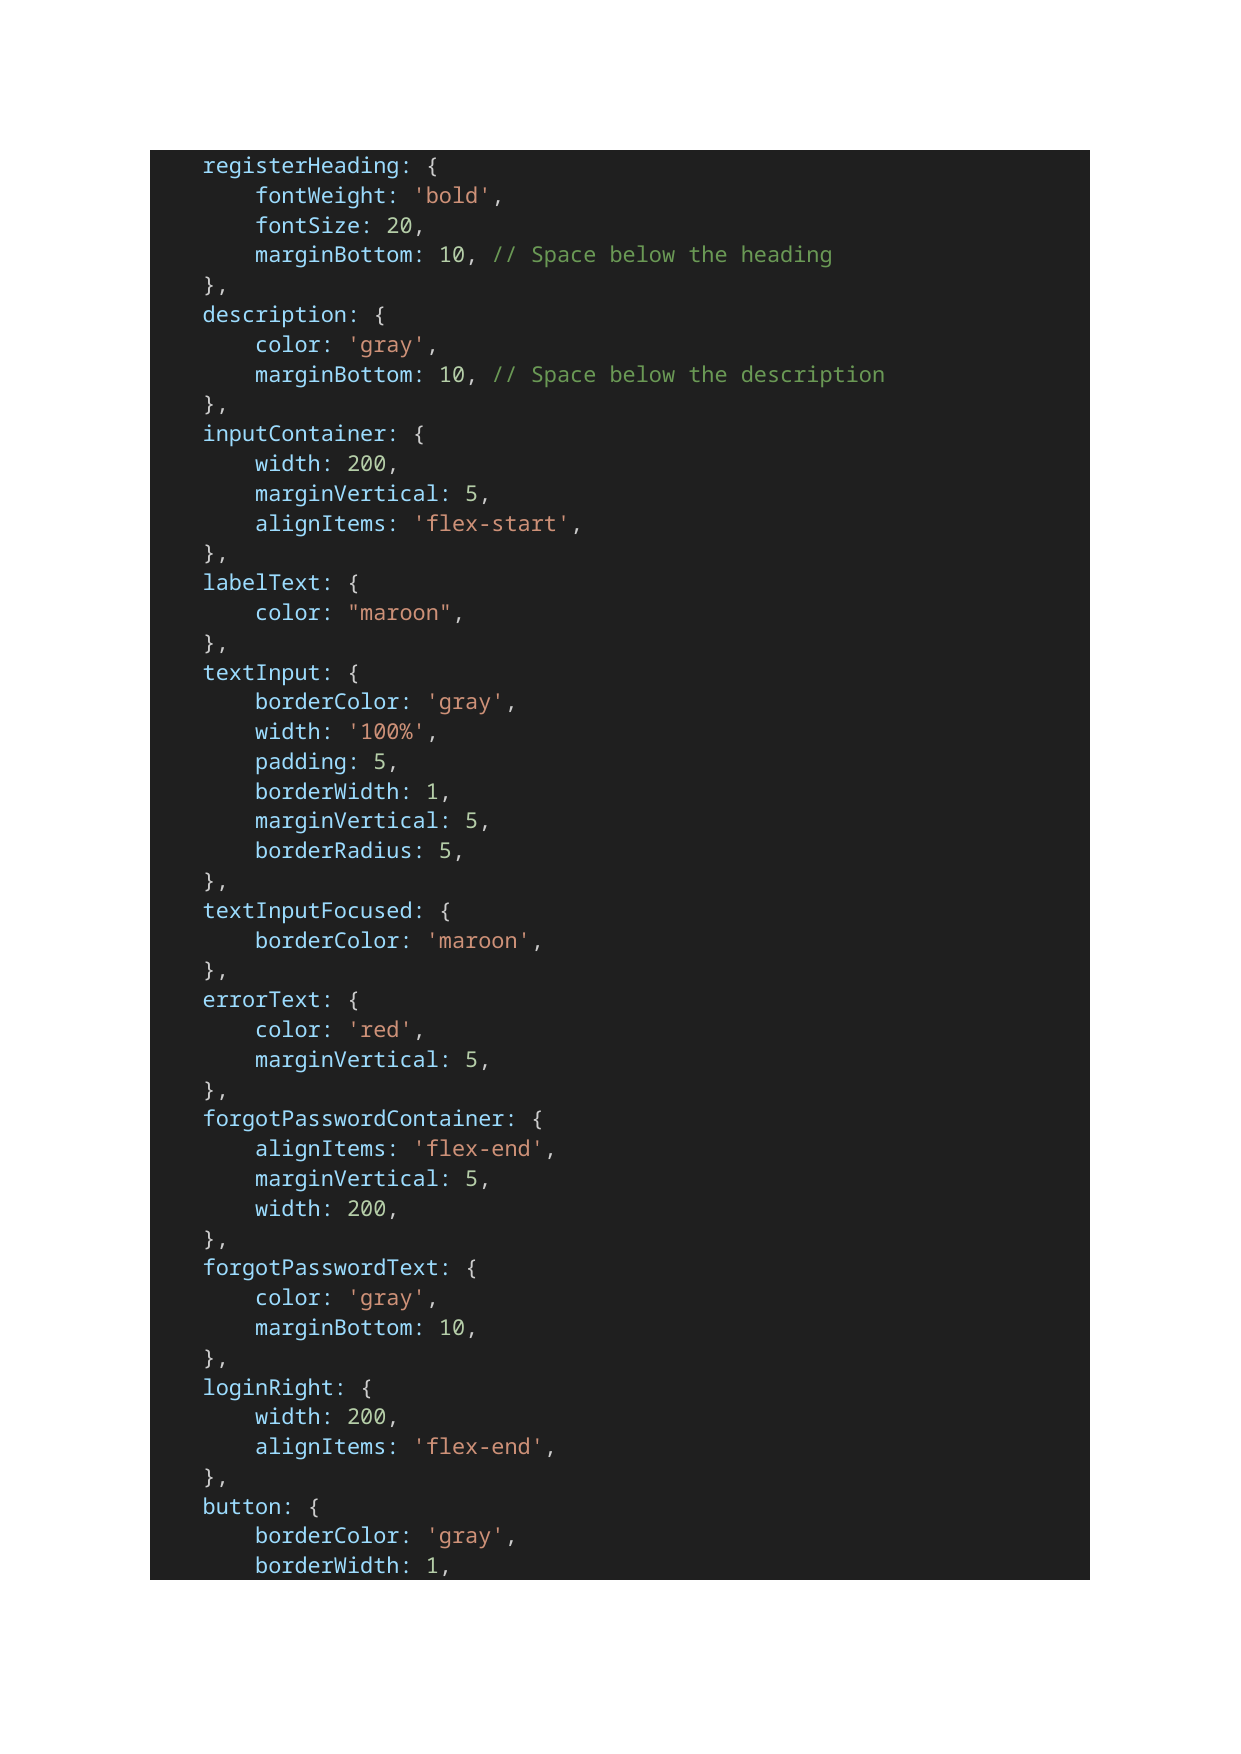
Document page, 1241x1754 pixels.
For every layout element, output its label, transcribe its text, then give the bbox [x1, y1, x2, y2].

text borderColor: 'gray', [150, 1520, 1090, 1550]
text padding: 5, [150, 746, 1090, 776]
text alignItems: 'flex-end', [150, 1431, 1090, 1461]
text loginRight: { [150, 1371, 1090, 1401]
text color: 'red', [150, 1014, 1090, 1044]
text }, [150, 1342, 1090, 1371]
text }, [150, 1222, 1090, 1252]
text marginBottom: 10, // Space below the description [150, 358, 1090, 388]
text marginBottom: 10, // Space below the heading [150, 239, 1090, 269]
text borderColor: 'maroon', [150, 924, 1090, 954]
text fontWeight: 'bold', [150, 180, 1090, 209]
text marginBottom: 10, [150, 1312, 1090, 1342]
text labelText: { [150, 567, 1090, 597]
text color: 'gray', [150, 329, 1090, 358]
text alignItems: 'flex-start', [150, 507, 1090, 537]
text width: 200, [150, 1401, 1090, 1431]
text textInputFocused: { [150, 895, 1090, 924]
text registerHeading: { [150, 150, 1090, 180]
text }, [150, 865, 1090, 895]
text textInput: { [150, 656, 1090, 686]
text marginVertical: 5, [150, 478, 1090, 507]
text width: 200, [150, 1193, 1090, 1222]
text button: { [150, 1491, 1090, 1520]
text borderWidth: 1, [150, 1550, 1090, 1580]
text color: "maroon", [150, 597, 1090, 627]
text borderColor: 'gray', [150, 686, 1090, 716]
text width: 200, [150, 448, 1090, 478]
text borderWidth: 1, [150, 776, 1090, 805]
text }, [150, 269, 1090, 299]
text color: 'gray', [150, 1282, 1090, 1312]
text }, [150, 1461, 1090, 1491]
text marginVertical: 5, [150, 805, 1090, 835]
text forgotPasswordContainer: { [150, 1103, 1090, 1133]
text errorText: { [150, 984, 1090, 1014]
text }, [150, 954, 1090, 984]
text }, [150, 627, 1090, 656]
text fontSize: 20, [150, 209, 1090, 239]
text marginVertical: 5, [150, 1163, 1090, 1193]
text borderRadius: 5, [150, 835, 1090, 865]
text inputContainer: { [150, 418, 1090, 448]
text }, [150, 1073, 1090, 1103]
text forgotPasswordText: { [150, 1252, 1090, 1282]
text width: '100%', [150, 716, 1090, 746]
text }, [150, 388, 1090, 418]
text marginVertical: 5, [150, 1044, 1090, 1073]
text description: { [150, 299, 1090, 329]
text }, [150, 537, 1090, 567]
text alignItems: 'flex-end', [150, 1133, 1090, 1163]
